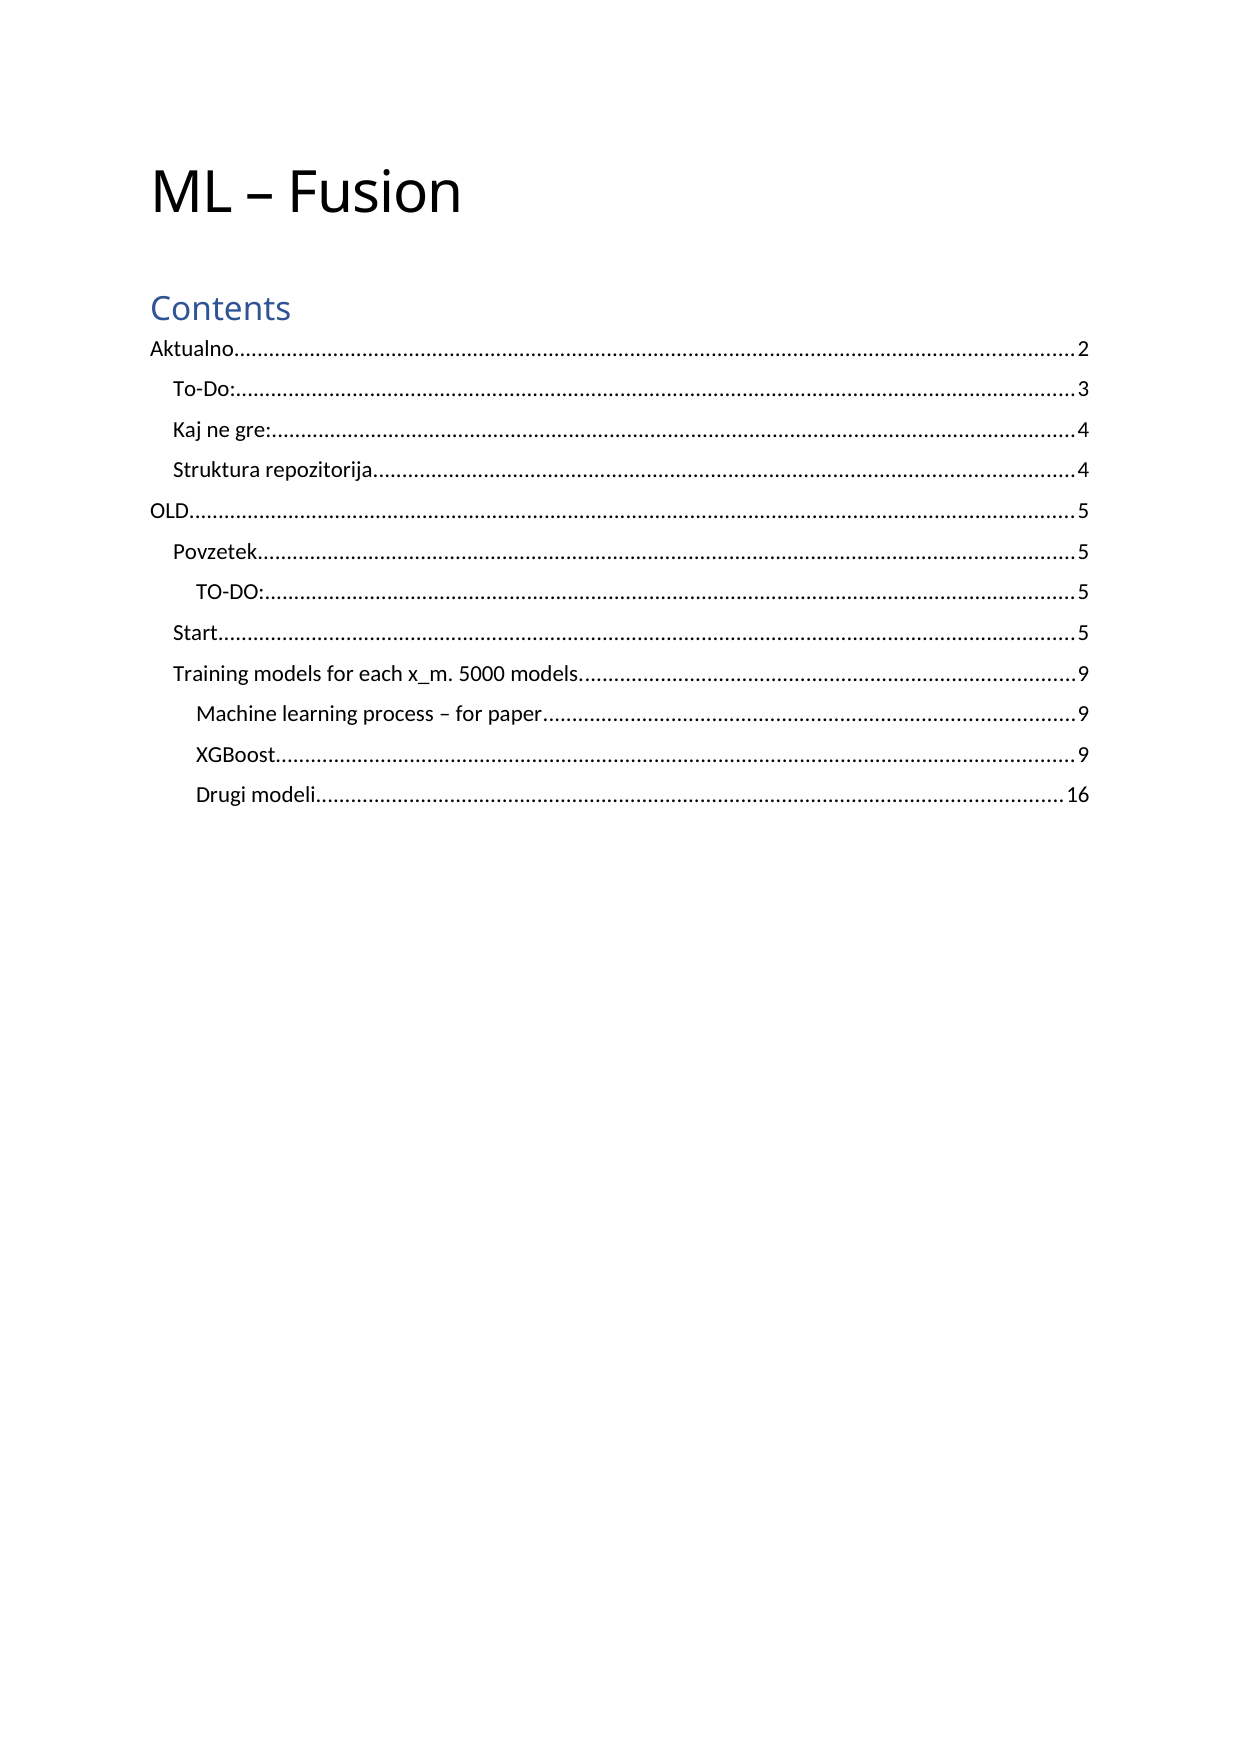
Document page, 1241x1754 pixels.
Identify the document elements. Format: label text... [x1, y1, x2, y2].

title ML – Fusion [150, 150, 1090, 229]
